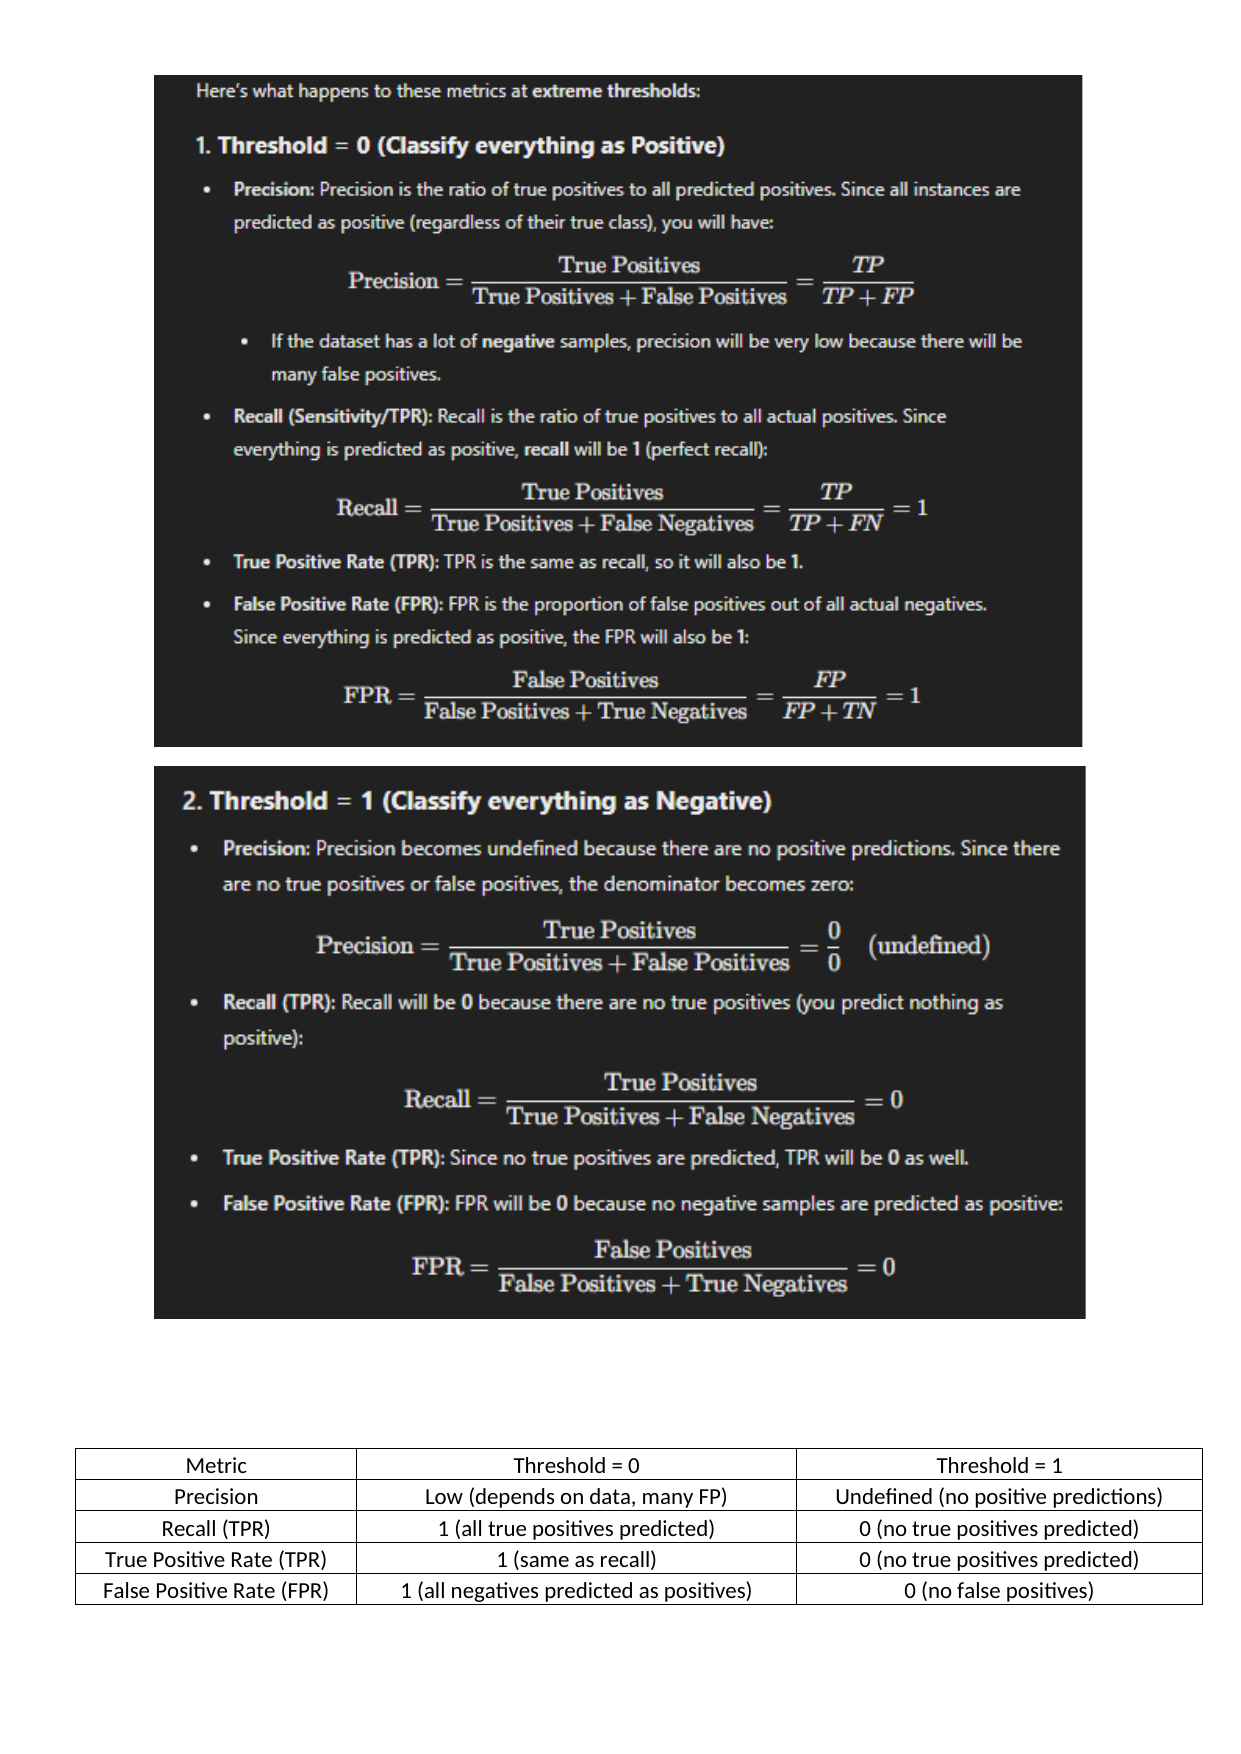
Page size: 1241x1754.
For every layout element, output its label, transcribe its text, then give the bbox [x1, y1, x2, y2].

picture [154, 75, 1083, 747]
table_cell 1 (all negatives predicted as positives) [357, 1574, 796, 1604]
table_header Metric [76, 1449, 356, 1479]
table_cell Precision [76, 1480, 356, 1510]
table_cell 0 (no true positives predicted) [797, 1511, 1202, 1542]
table_cell Undefined (no positive predictions) [797, 1480, 1202, 1510]
table_cell 1 (same as recall) [357, 1543, 796, 1573]
table_cell 0 (no true positives predicted) [797, 1543, 1202, 1573]
table_cell True Positive Rate (TPR) [76, 1543, 356, 1573]
table_cell False Positive Rate (FPR) [76, 1574, 356, 1604]
table_header Threshold = 1 [797, 1449, 1202, 1479]
table_header Threshold = 0 [357, 1449, 796, 1479]
table_cell Low (depends on data, many FP) [357, 1480, 796, 1510]
table_cell 0 (no false positives) [797, 1574, 1202, 1604]
table_cell 1 (all true positives predicted) [357, 1511, 796, 1542]
table_cell Recall (TPR) [76, 1511, 356, 1542]
picture [154, 766, 1086, 1319]
